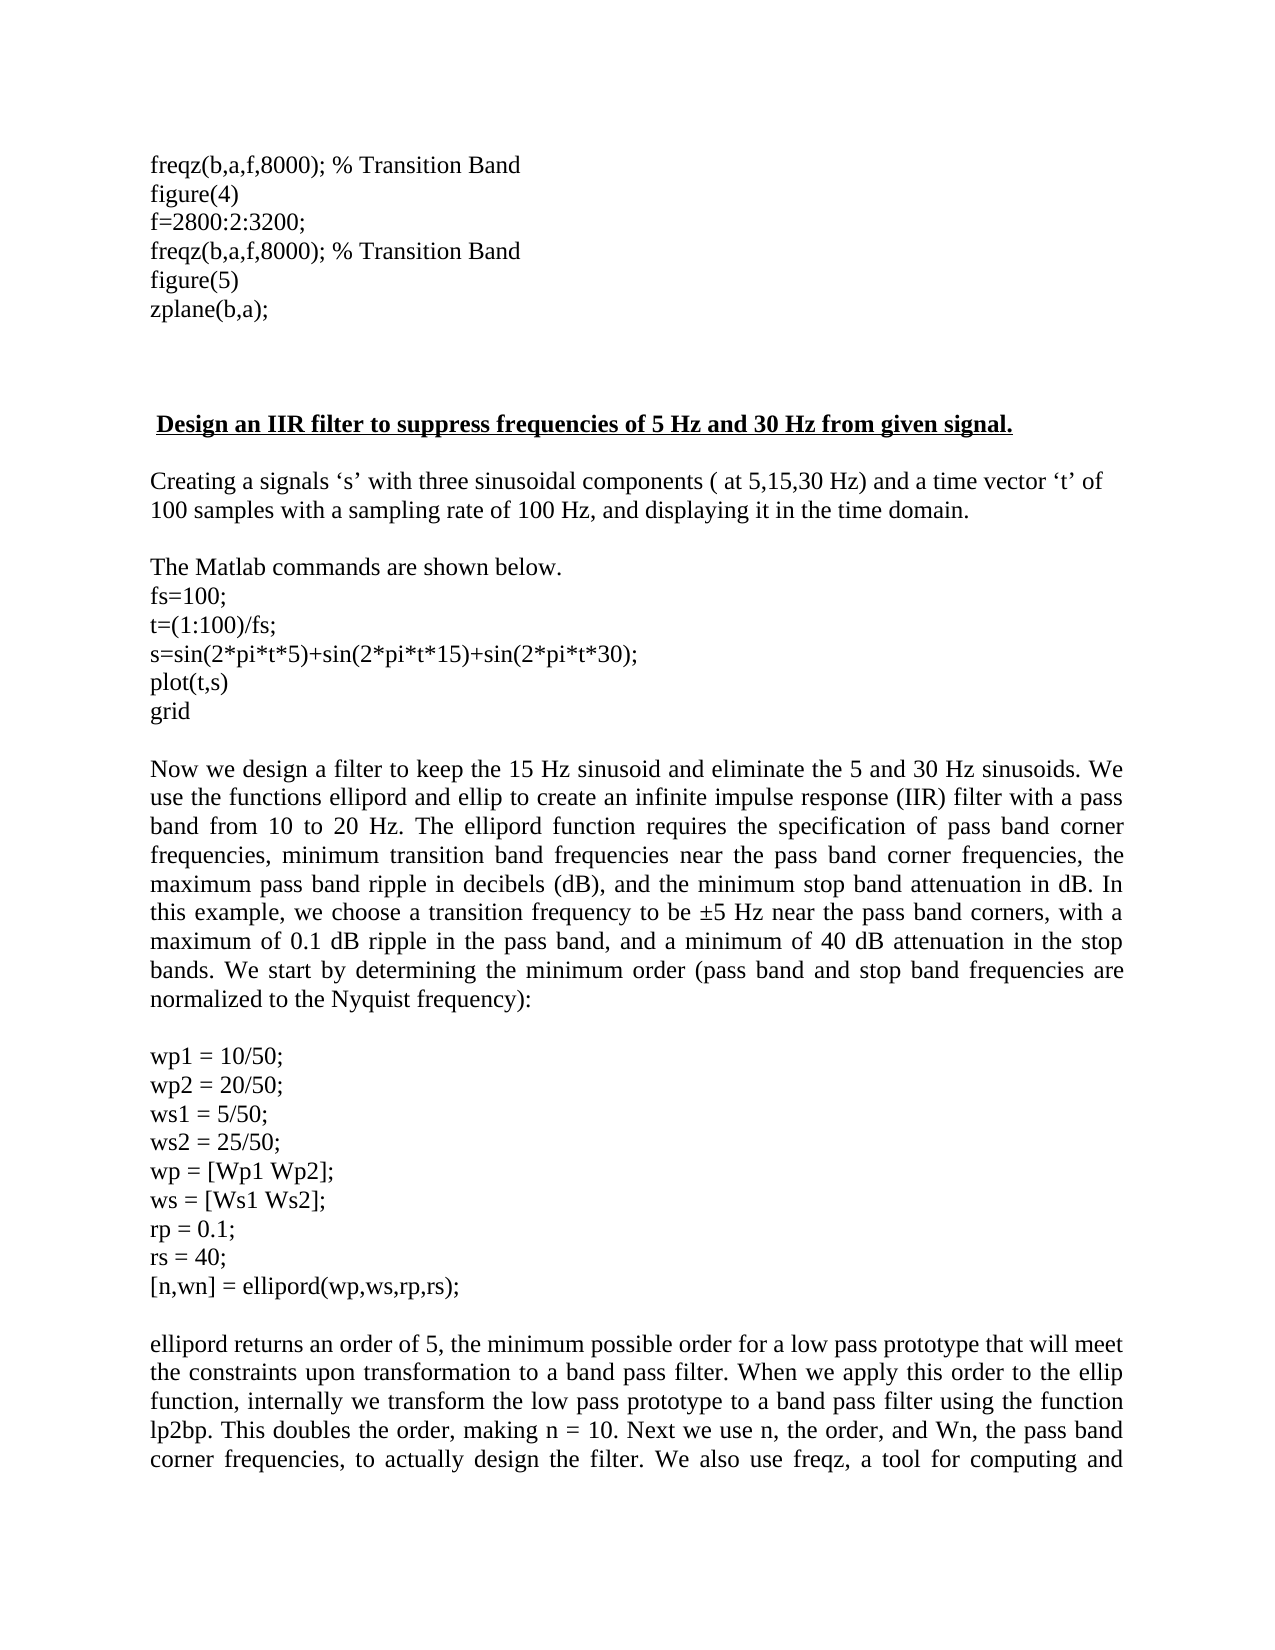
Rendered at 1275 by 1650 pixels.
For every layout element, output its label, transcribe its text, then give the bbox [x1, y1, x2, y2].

text rp = 0.1; [150, 1214, 1125, 1242]
text wp1 = 10/50; [150, 1041, 1125, 1070]
text [n,wn] = ellipord(wp,ws,rp,rs); [150, 1271, 1125, 1300]
text wp2 = 20/50; [150, 1070, 1125, 1099]
text The Matlab commands are shown below. [150, 552, 1125, 581]
text zplane(b,a); [150, 294, 1125, 322]
text freqz(b,a,f,8000); % Transition Band [150, 150, 1125, 179]
text fs=100; [150, 581, 1125, 610]
text wp = [Wp1 Wp2]; [150, 1156, 1125, 1185]
text t=(1:100)/fs; [150, 610, 1125, 639]
text ws2 = 25/50; [150, 1127, 1125, 1156]
text grid [150, 696, 1125, 725]
text s=sin(2*pi*t*5)+sin(2*pi*t*15)+sin(2*pi*t*30); [150, 639, 1125, 667]
text freqz(b,a,f,8000); % Transition Band [150, 236, 1125, 265]
text figure(5) [150, 265, 1125, 294]
text Creating a signals ‘s’ with three sinusoidal components ( at 5,15,30 Hz) and a time vector ‘t’ of 100 samples with a sampling rate of 100 Hz, and displaying it in the time domain. [150, 466, 1125, 524]
text ws1 = 5/50; [150, 1099, 1125, 1127]
text Design an IIR filter to suppress frequencies of 5 Hz and 30 Hz from given signal. [150, 409, 1125, 437]
text figure(4) [150, 179, 1125, 207]
text Now we design a filter to keep the 15 Hz sinusoid and eliminate the 5 and 30 Hz sinusoids. We use the functions ellipord and ellip to create an infinite impulse response (IIR) filter with a pass band from 10 to 20 Hz. The ellipord function requires the specification of pass band corner frequencies, minimum transition band frequencies near the pass band corner frequencies, the maximum pass band ripple in decibels (dB), and the minimum stop band attenuation in dB. In this example, we choose a transition frequency to be ±5 Hz near the pass band corners, with a maximum of 0.1 dB ripple in the pass band, and a minimum of 40 dB attenuation in the stop bands. We start by determining the minimum order (pass band and stop band frequencies are normalized to the Nyquist frequency): [150, 754, 1125, 1012]
text f=2800:2:3200; [150, 207, 1125, 236]
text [150, 1329, 1125, 1472]
text rs = 40; [150, 1242, 1125, 1271]
text ws = [Ws1 Ws2]; [150, 1185, 1125, 1214]
text plot(t,s) [150, 667, 1125, 696]
